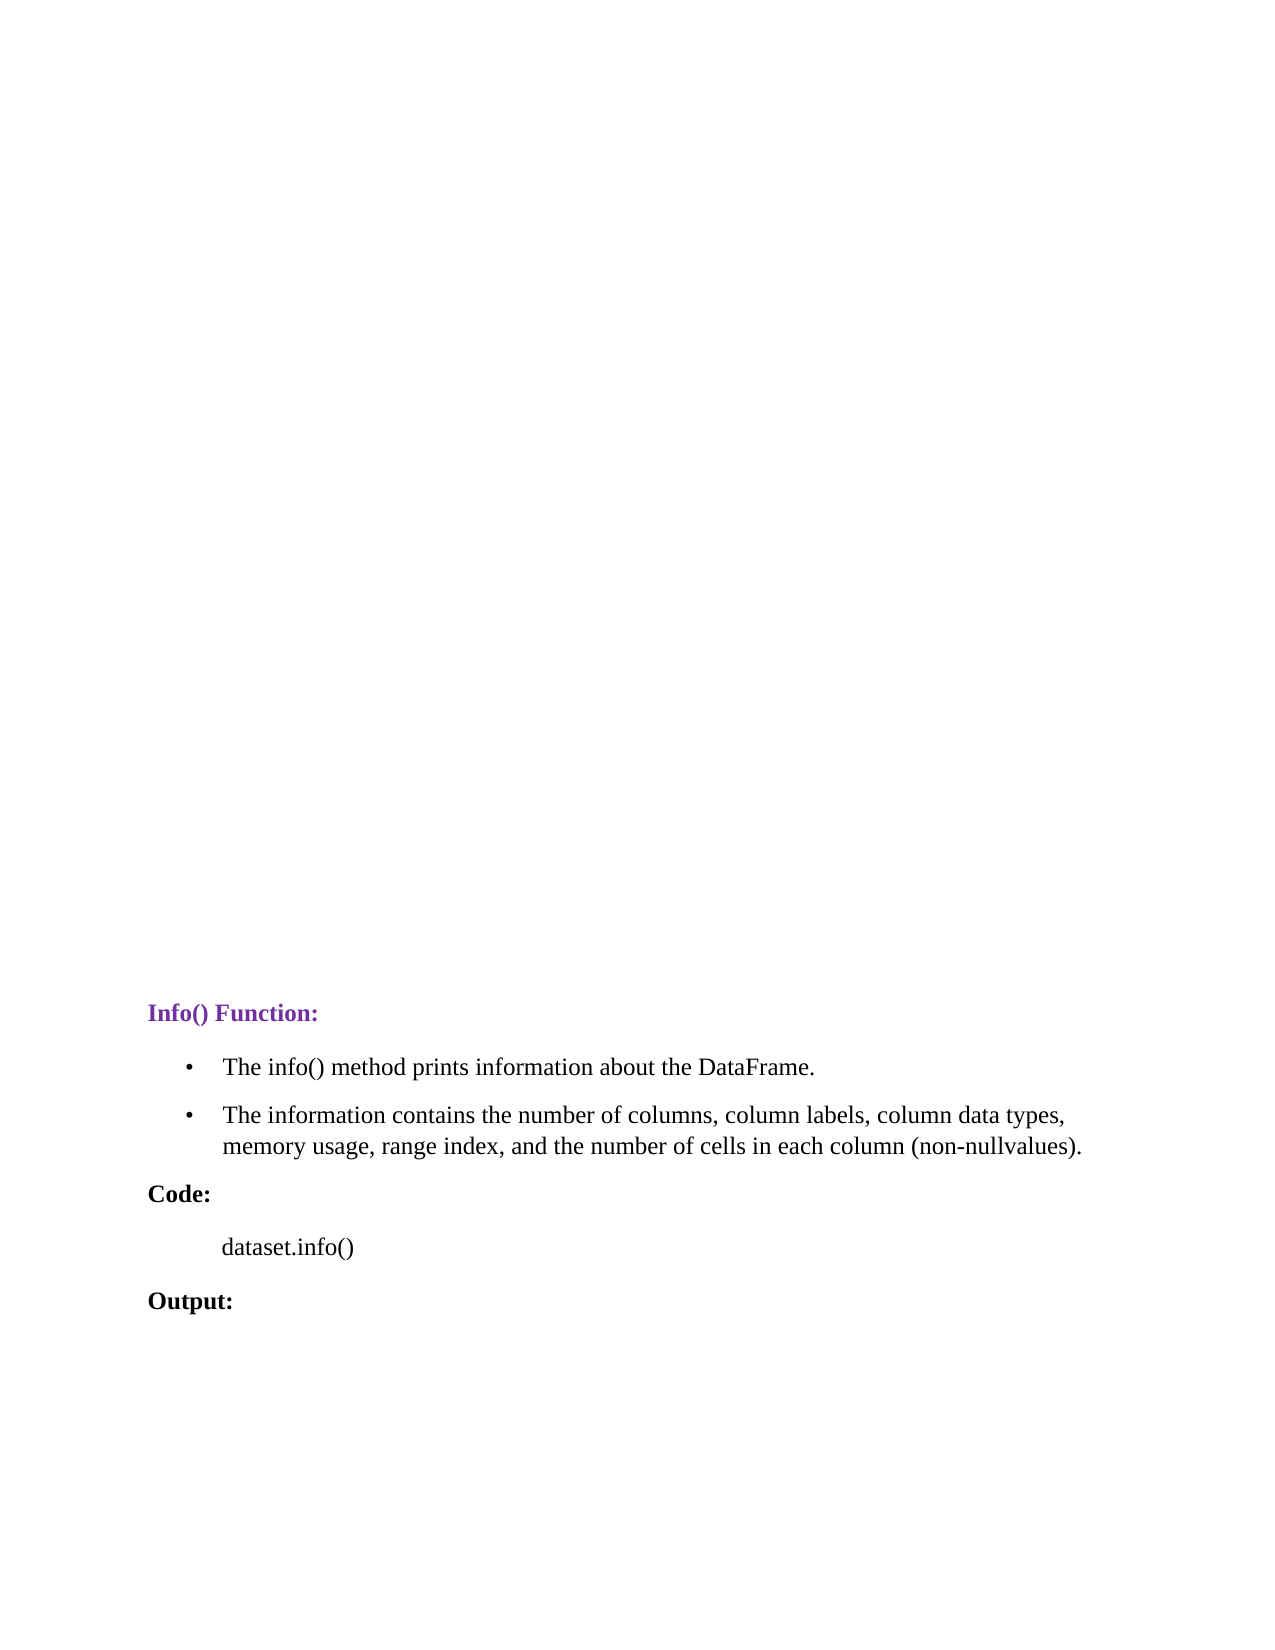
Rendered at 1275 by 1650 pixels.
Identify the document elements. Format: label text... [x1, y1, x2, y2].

text Code: [147, 1179, 1121, 1207]
list The info() method prints information about the DataFrame. [185, 1052, 1121, 1081]
text Output: [147, 1286, 1121, 1315]
text dataset.info() [221, 1232, 1121, 1261]
list The information contains the number of columns, column labels, column data types, memory usage, range index, and the number of cells in each column (non-nullvalues). [185, 1100, 1121, 1160]
text Info() Function: [147, 998, 1121, 1027]
